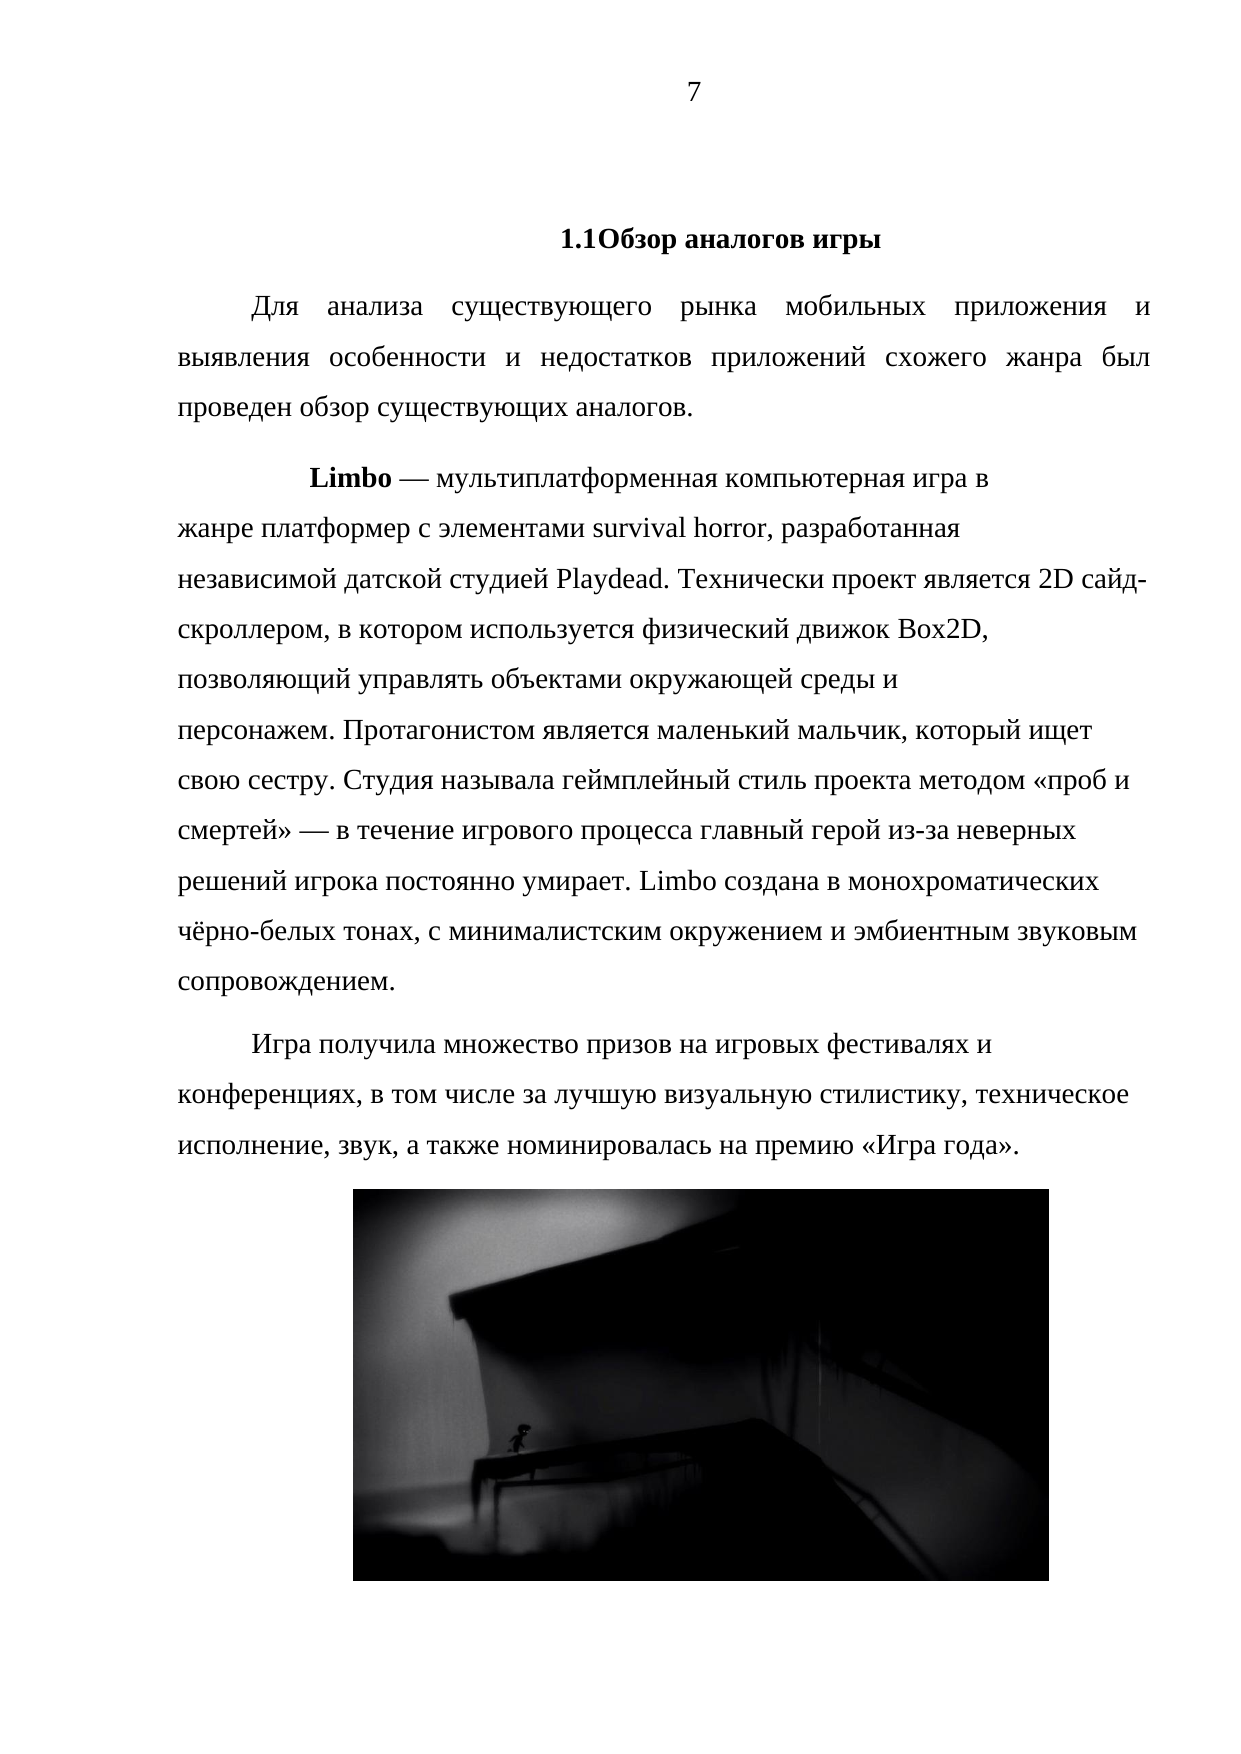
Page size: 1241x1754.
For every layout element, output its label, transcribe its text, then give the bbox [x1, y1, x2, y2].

text Для анализа существующего рынка мобильных приложения и выявления особенности и недостатков приложений схожего жанра был проведен обзор существующих аналогов. [177, 288, 1152, 423]
picture [353, 1189, 1049, 1581]
text Игра получила множество призов на игровых фестивалях и конференциях, в том числе за лучшую визуальную стилистику, техническое исполнение, звук, а также номинировалась на премию «Игра года». [177, 1026, 1152, 1160]
list Обзор аналогов игры [290, 221, 1152, 255]
text Limbo — мультиплатформенная компьютерная игра в жанре платформер с элементами survival horror, разработанная независимой датской студией Playdead. Технически проект является 2D сайд-скроллером, в котором используется физический движок Box2D, позволяющий управлять объектами окружающей среды и персонажем. Протагонистом является маленький мальчик, который ищет свою сестру. Студия называла геймплейный стиль проекта методом «проб и смертей» — в течение игрового процесса главный герой из-за неверных решений игрока постоянно умирает. Limbo создана в монохроматических чёрно-белых тонах, с минималистским окружением и эмбиентным звуковым сопровождением. [177, 460, 1152, 997]
